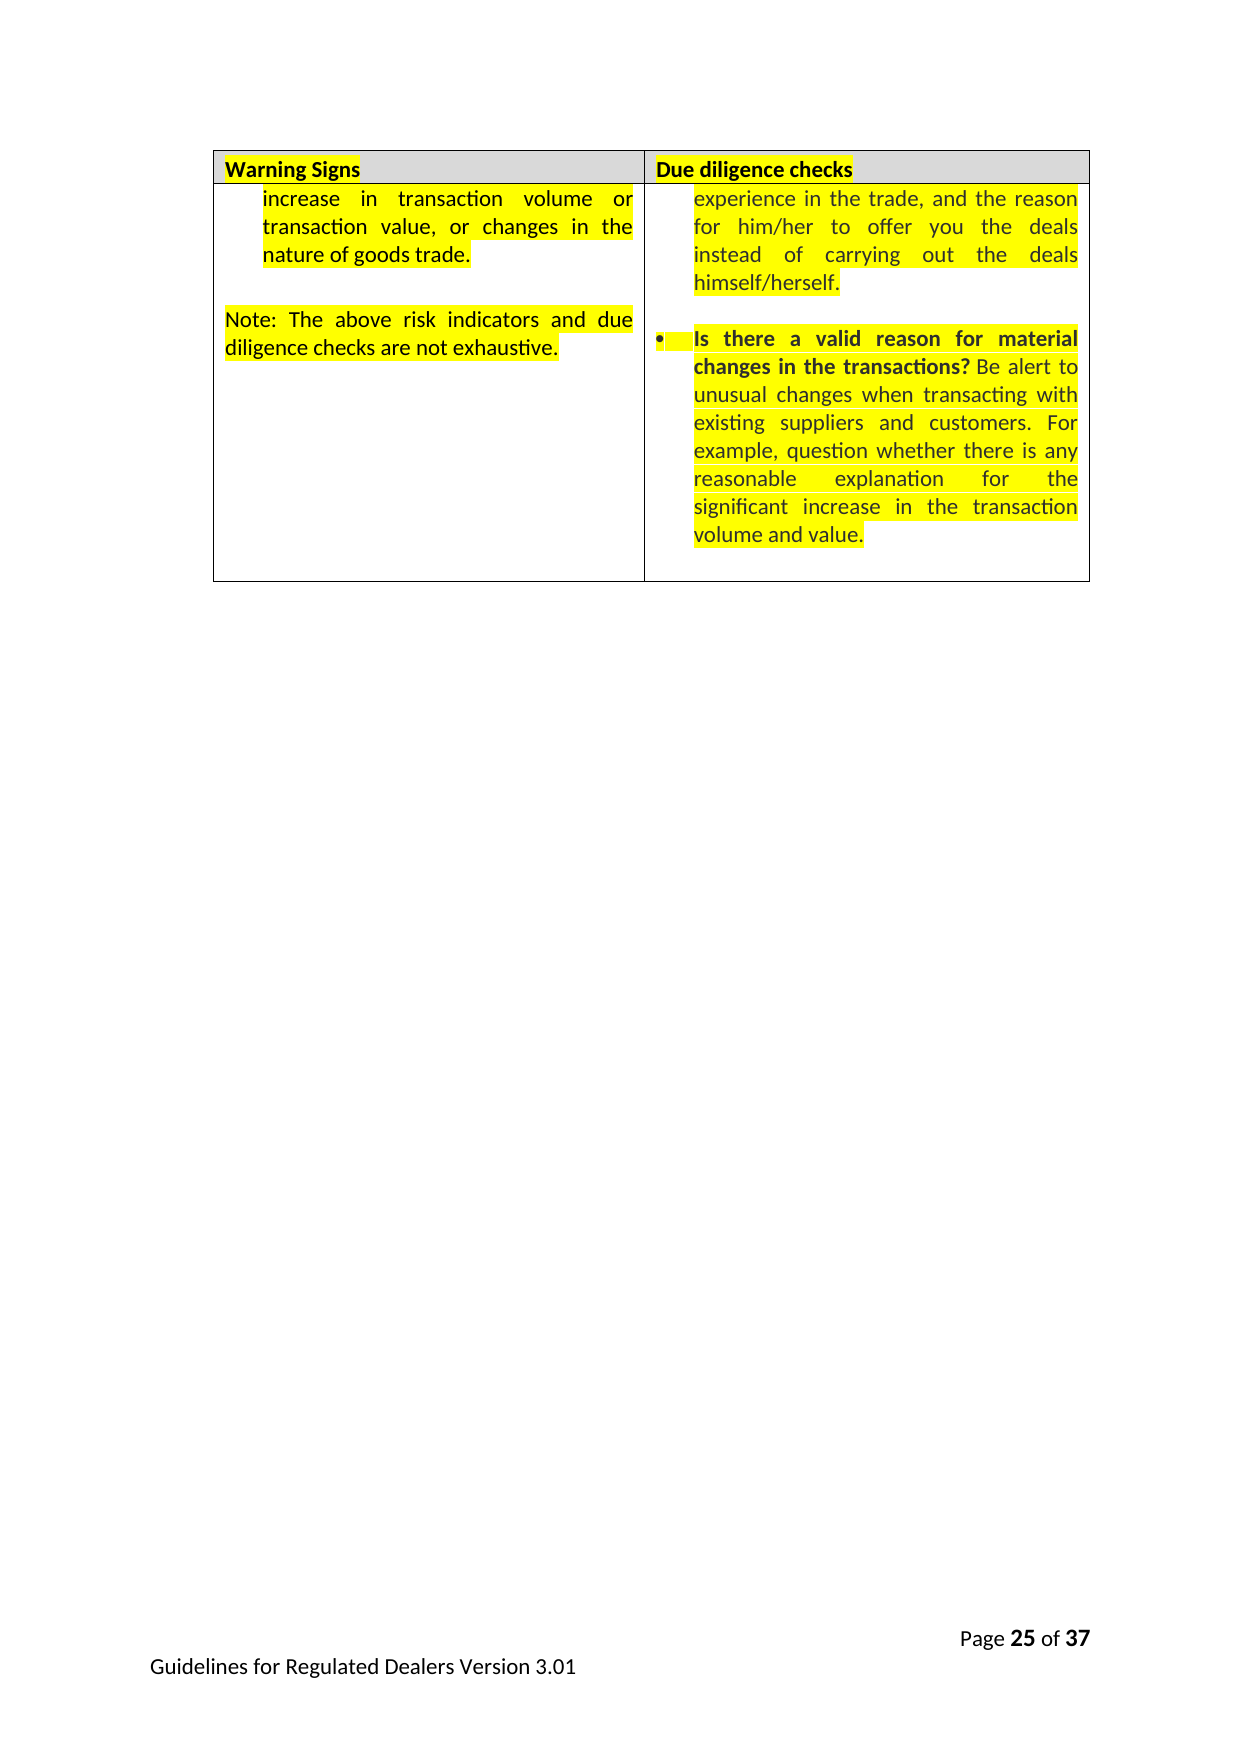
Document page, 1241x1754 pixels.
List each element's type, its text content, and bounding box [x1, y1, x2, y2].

table_header Due diligence checks [645, 151, 1089, 183]
table_header Warning Signs [214, 151, 644, 183]
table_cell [645, 184, 1089, 581]
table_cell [214, 184, 644, 581]
